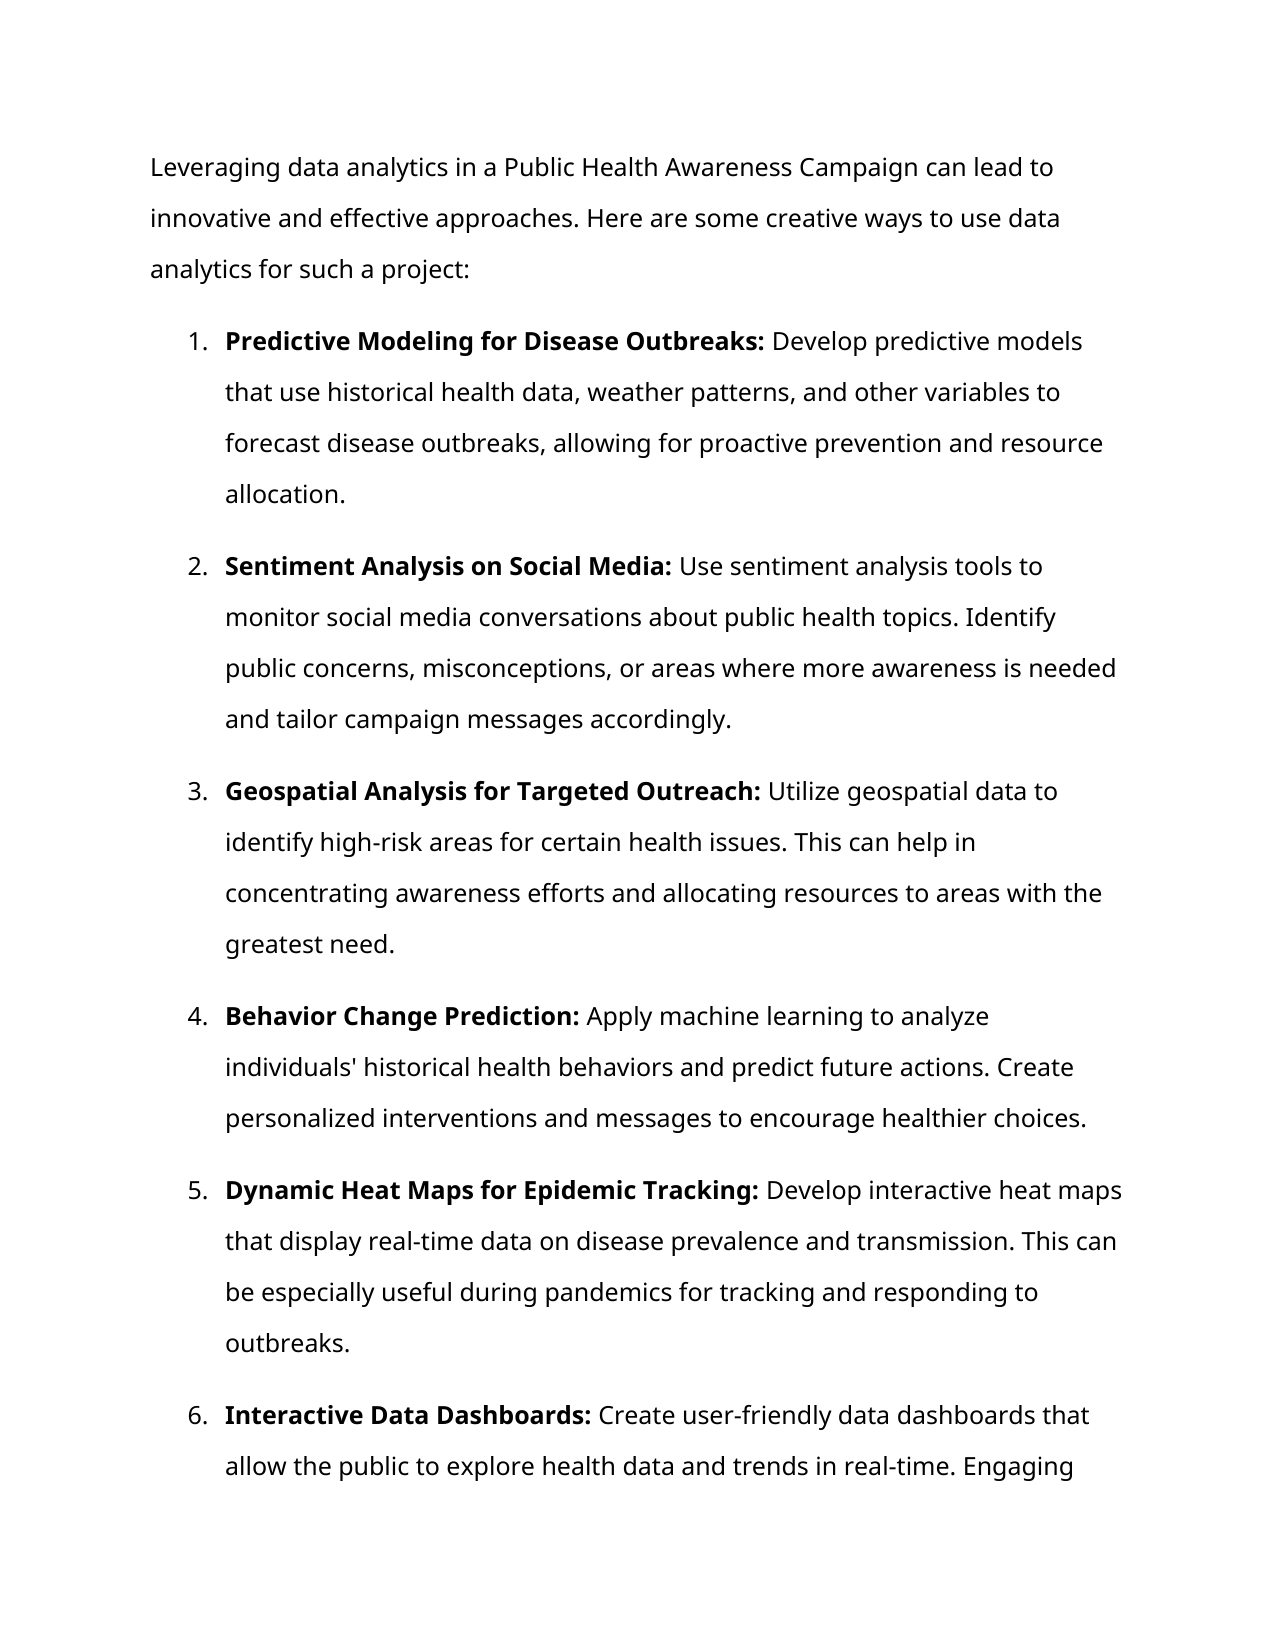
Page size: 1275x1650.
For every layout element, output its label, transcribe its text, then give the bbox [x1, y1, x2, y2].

list Dynamic Heat Maps for Epidemic Tracking: Develop interactive heat maps that display real-time data on disease prevalence and transmission. This can be especially useful during pandemics for tracking and responding to outbreaks. [187, 1173, 1125, 1360]
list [187, 1398, 1125, 1483]
list Geospatial Analysis for Targeted Outreach: Utilize geospatial data to identify high-risk areas for certain health issues. This can help in concentrating awareness efforts and allocating resources to areas with the greatest need. [187, 774, 1125, 961]
list Sentiment Analysis on Social Media: Use sentiment analysis tools to monitor social media conversations about public health topics. Identify public concerns, misconceptions, or areas where more awareness is needed and tailor campaign messages accordingly. [187, 549, 1125, 736]
list Predictive Modeling for Disease Outbreaks: Develop predictive models that use historical health data, weather patterns, and other variables to forecast disease outbreaks, allowing for proactive prevention and resource allocation. [187, 324, 1125, 511]
list Behavior Change Prediction: Apply machine learning to analyze individuals' historical health behaviors and predict future actions. Create personalized interventions and messages to encourage healthier choices. [187, 999, 1125, 1135]
text Leveraging data analytics in a Public Health Awareness Campaign can lead to innovative and effective approaches. Here are some creative ways to use data analytics for such a project: [150, 150, 1125, 286]
